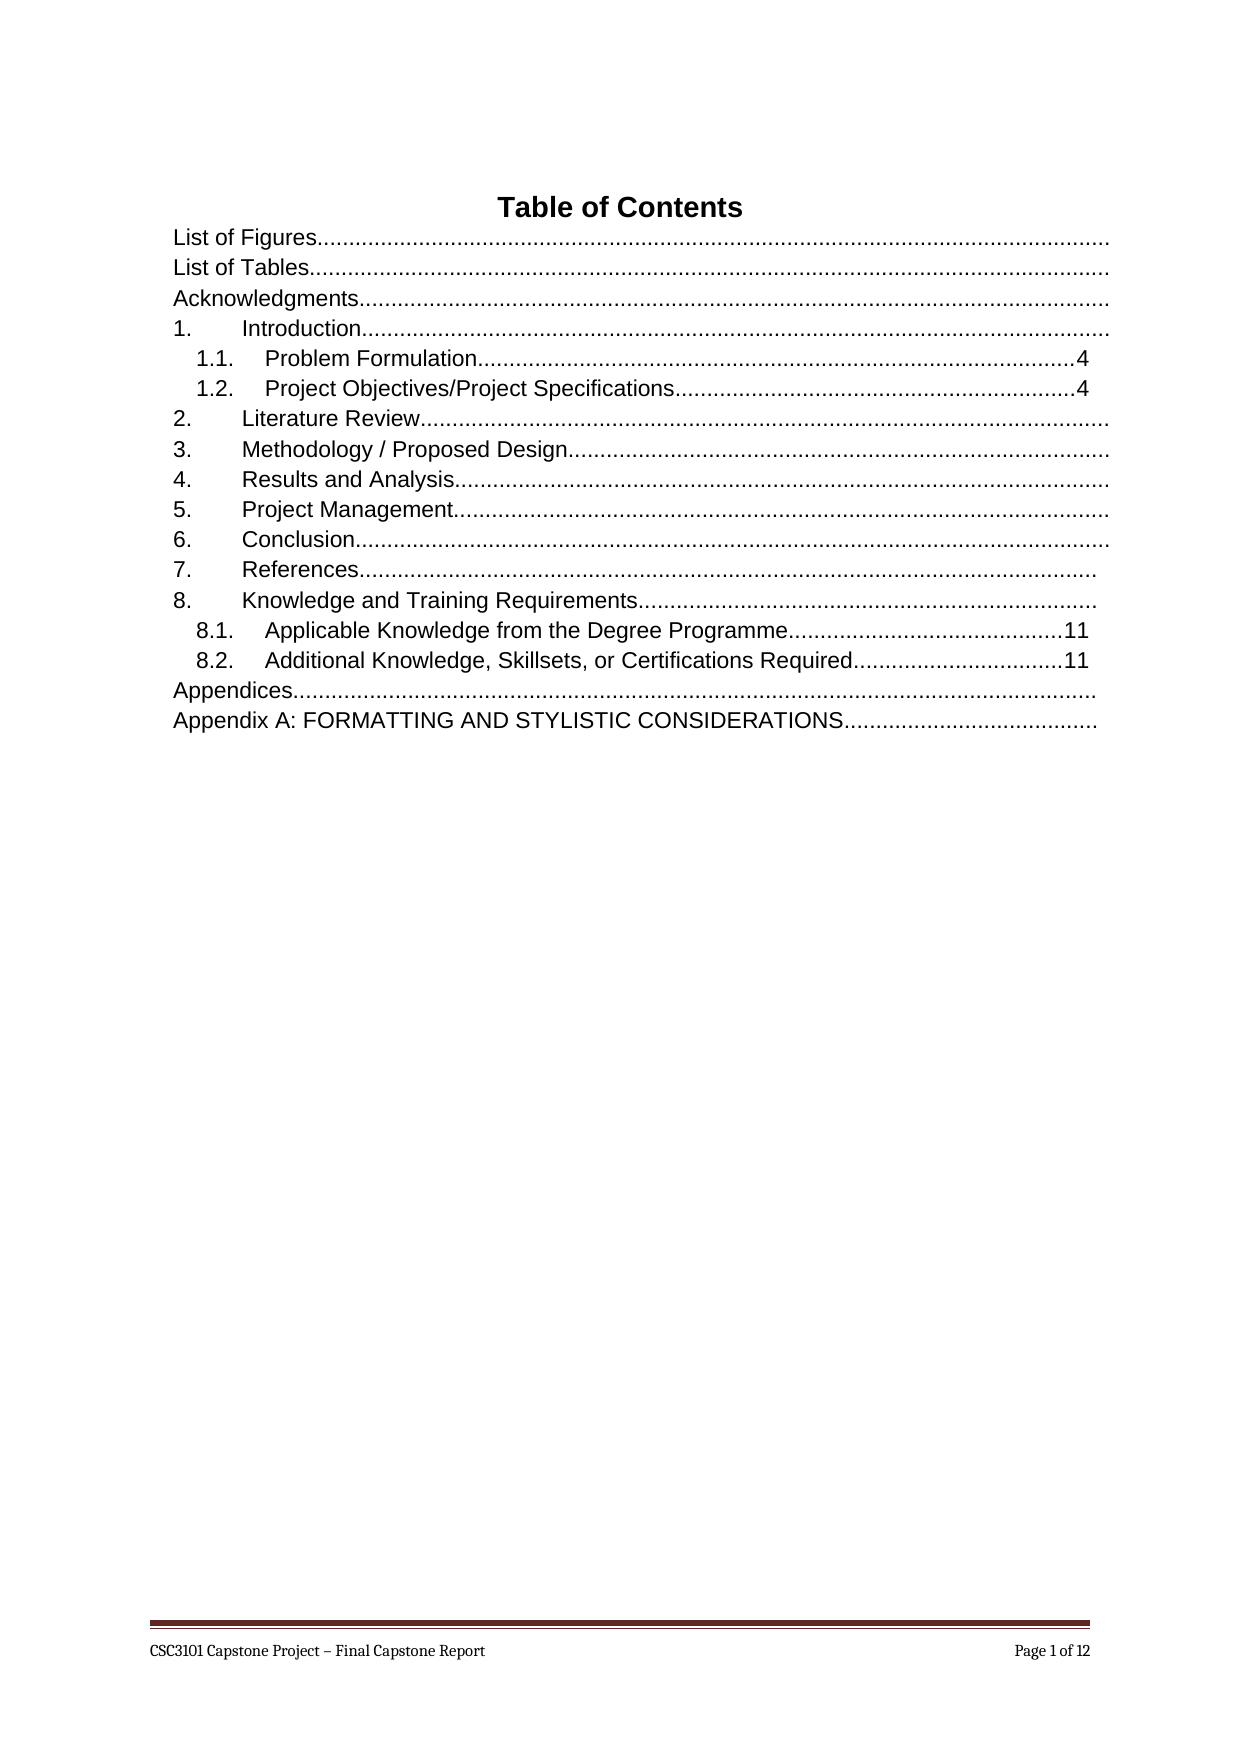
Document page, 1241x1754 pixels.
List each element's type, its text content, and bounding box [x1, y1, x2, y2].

text List of Tables 2 [173, 254, 1090, 281]
text Acknowledgments 3 [173, 284, 1090, 311]
text Appendices 12 [173, 677, 1090, 703]
text 4. Results and Analysis 7 [173, 466, 1090, 492]
subtitle Table of Contents [150, 191, 1090, 224]
text Appendix A: FORMATTING AND STYLISTIC CONSIDERATIONS 12 [173, 707, 1090, 734]
text 7. References 10 [173, 556, 1090, 583]
text 3. Methodology / Proposed Design 6 [173, 436, 1090, 462]
text 8.2. Additional Knowledge, Skillsets, or Certifications Required 11 [196, 647, 1090, 673]
text 1.1. Problem Formulation 4 [196, 345, 1090, 371]
text 8.1. Applicable Knowledge from the Degree Programme 11 [196, 617, 1090, 643]
text 1. Introduction 4 [173, 315, 1090, 341]
text 6. Conclusion 9 [173, 526, 1090, 552]
text 2. Literature Review 5 [173, 405, 1090, 432]
text 5. Project Management 8 [173, 496, 1090, 522]
text 8. Knowledge and Training Requirements 11 [173, 587, 1090, 613]
text 1.2. Project Objectives/Project Specifications 4 [196, 375, 1090, 401]
text List of Figures 2 [173, 224, 1090, 250]
